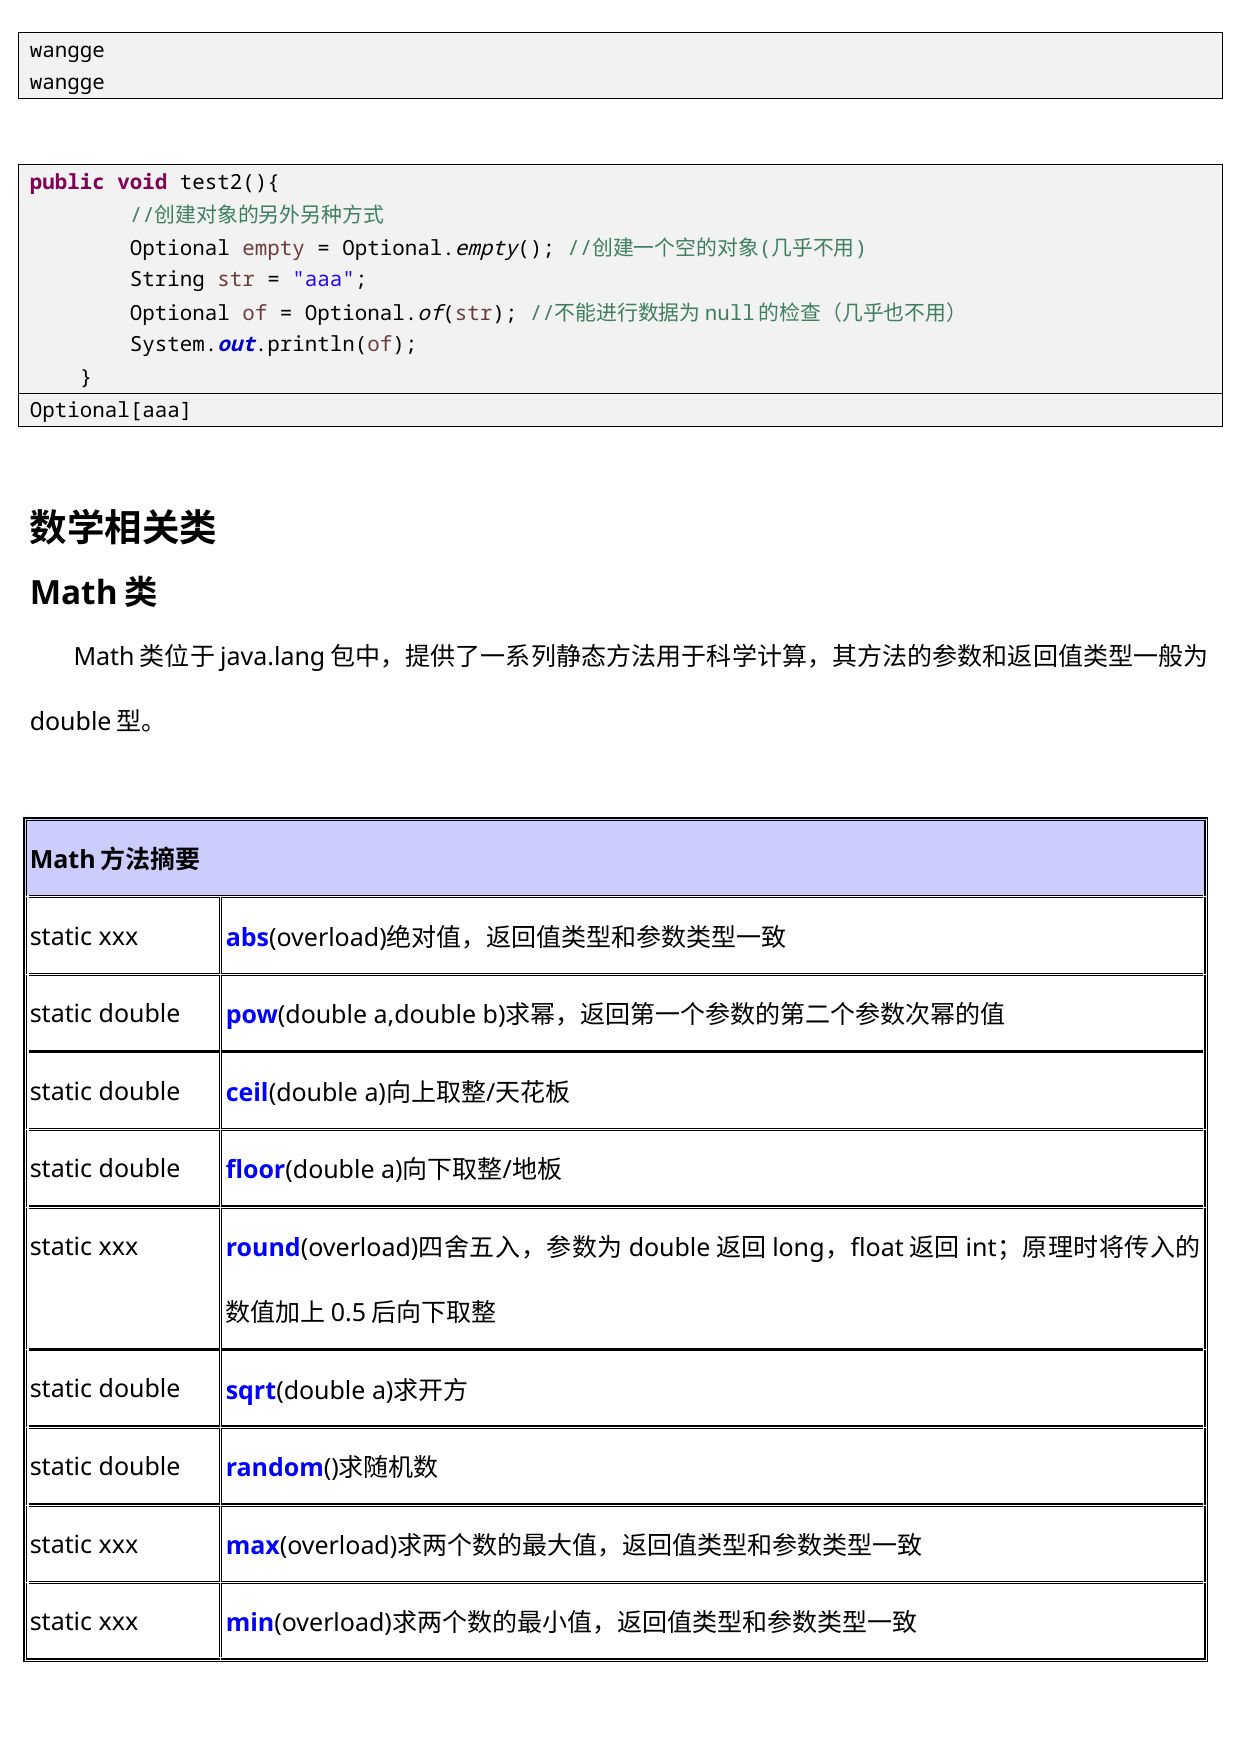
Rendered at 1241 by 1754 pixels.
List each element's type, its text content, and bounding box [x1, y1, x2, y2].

table_header Math方法摘要 [27, 821, 1204, 895]
table_cell sqrt(double a)求开方 [222, 1348, 1206, 1425]
table_cell wangge wangge [19, 33, 1222, 98]
subtitle Math类 [29, 557, 1211, 622]
table_header public void test2(){ //创建对象的另外另种方式 Optional empty = Optional.empty(); //创建一个空的对象(几乎不用) String str = "aaa"; Optional of = Optional.of(str); //不能进行数据为null的检查（几乎也不用） System.out.println(of); } [19, 165, 1222, 393]
text Math类位于java.lang包中，提供了一系列静态方法用于科学计算，其方法的参数和返回值类型一般为double型。 [29, 622, 1211, 752]
subtitle 数学相关类 [29, 492, 1211, 557]
table_cell min(overload)求两个数的最小值，返回值类型和参数类型一致 [221, 1581, 1206, 1658]
table_cell static xxx [27, 1205, 219, 1348]
table_cell static double [25, 1128, 221, 1205]
table_cell static double [27, 1050, 219, 1128]
table_cell static xxx [25, 895, 221, 972]
table_cell max(overload)求两个数的最大值，返回值类型和参数类型一致 [222, 1503, 1205, 1581]
table_cell pow(double a,double b)求幂，返回第一个参数的第二个参数次幂的值 [222, 973, 1205, 1050]
table_cell static double [25, 1348, 219, 1425]
table_cell static double [27, 1425, 219, 1503]
table_cell static xxx [25, 1581, 221, 1658]
table_cell static double [27, 973, 219, 1050]
table_cell random()求随机数 [222, 1425, 1205, 1503]
table_cell Optional[aaa] [19, 394, 1222, 426]
table_cell floor(double a)向下取整/地板 [221, 1128, 1206, 1205]
table_cell static xxx [27, 1503, 219, 1581]
table_cell round(overload)四舍五入，参数为double返回long，float返回int；原理时将传入的数值加上0.5后向下取整 [222, 1205, 1205, 1348]
table_cell ceil(double a)向上取整/天花板 [222, 1050, 1204, 1128]
table_cell abs(overload)绝对值，返回值类型和参数类型一致 [221, 895, 1206, 972]
